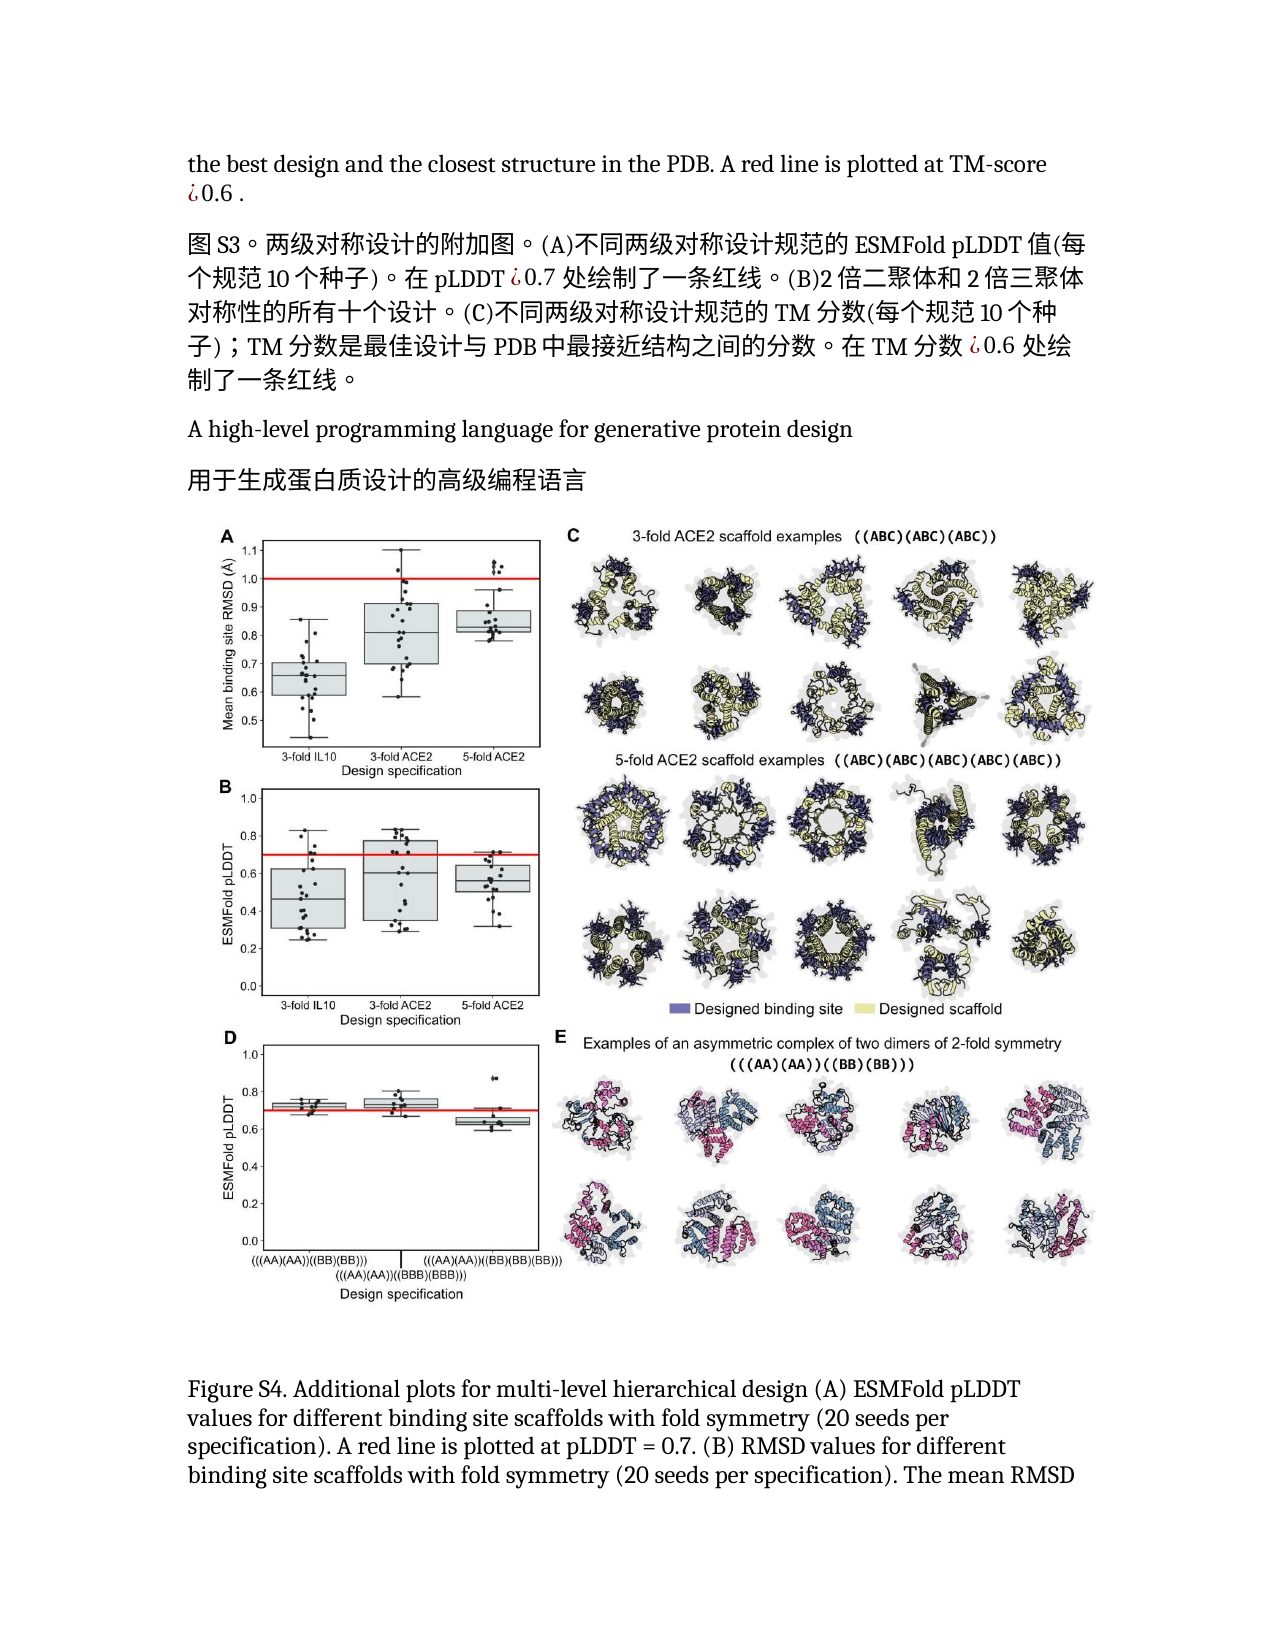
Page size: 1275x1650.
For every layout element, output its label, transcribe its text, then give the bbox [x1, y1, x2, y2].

text 图S3。两级对称设计的附加图。(A)不同两级对称设计规范的ESMFold pLDDT值(每个规范10个种子)。在pLDDT 处绘制了一条红线。(B)2倍二聚体和2倍三聚体对称性的所有十个设计。(C)不同两级对称设计规范的TM分数(每个规范10个种子)；TM分数是最佳设计与PDB中最接近结构之间的分数。在TM分数 处绘制了一条红线。 [187, 226, 1087, 397]
text 用于生成蛋白质设计的高级编程语言 [187, 463, 1087, 497]
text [187, 150, 1087, 207]
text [187, 1375, 1087, 1490]
picture [206, 515, 1107, 1309]
text A high-level programming language for generative protein design [187, 415, 1087, 444]
